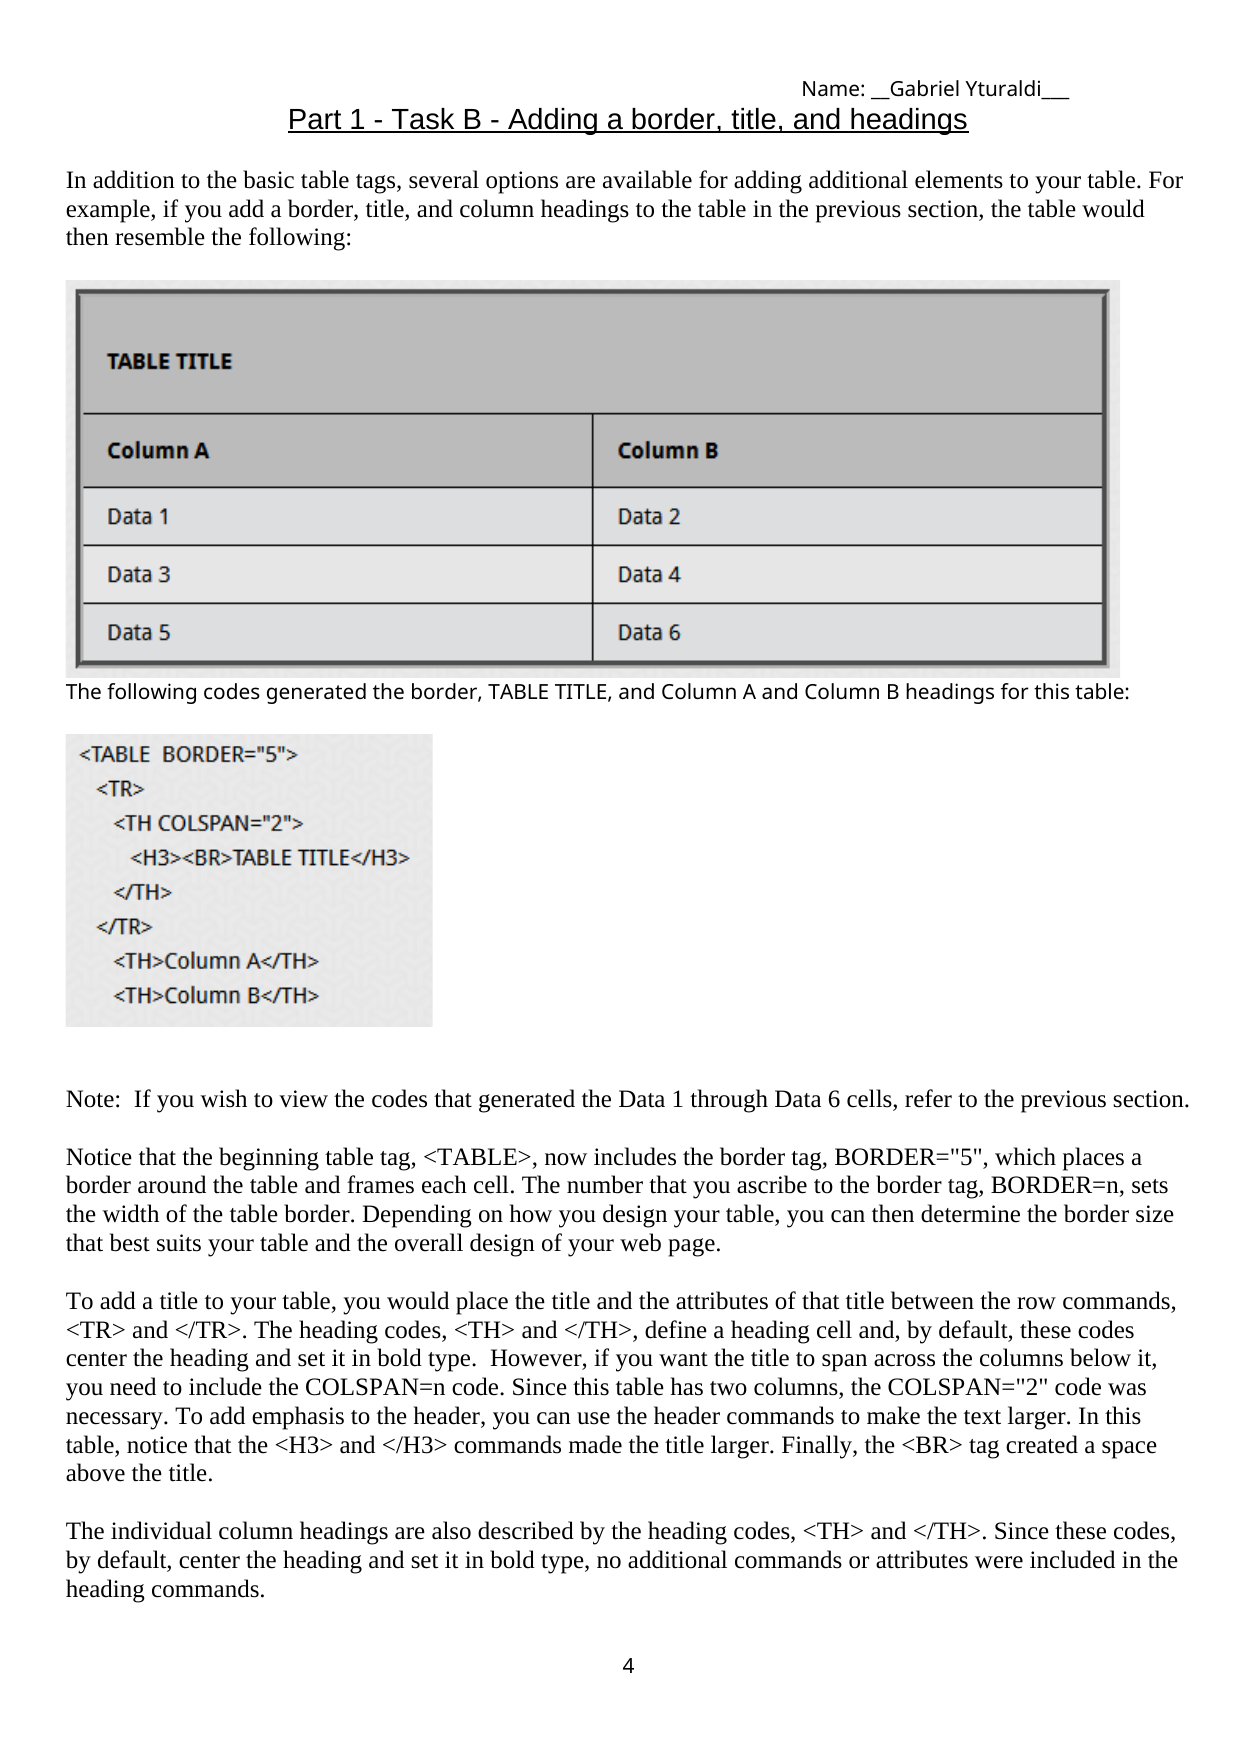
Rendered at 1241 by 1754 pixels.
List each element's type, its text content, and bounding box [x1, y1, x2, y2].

text In addition to the basic table tags, several options are available for adding additional elements to your table. For example, if you add a border, title, and column headings to the table in the previous section, the table would then resemble the following: [66, 165, 1191, 251]
text To add a title to your table, you would place the title and the attributes of that title between the row commands, <TR> and </TR>. The heading codes, <TH> and </TH>, define a heading cell and, by default, these codes center the heading and set it in bold type. However, if you want the title to span across the columns below it, you need to include the COLSPAN=n code. Since this table has two columns, the COLSPAN="2" code was necessary. To add emphasis to the header, you can use the header commands to make the text larger. In this table, notice that the <H3> and </H3> commands made the title larger. Finally, the <BR> tag created a space above the title. [66, 1286, 1191, 1487]
text Notice that the beginning table tag, <TABLE>, now includes the border tag, BORDER="5", which places a border around the table and frames each cell. The number that you ascribe to the border tag, BORDER=n, sets the width of the table border. Depending on how you design your table, you can then determine the border size that best suits your table and the overall design of your web page. [66, 1142, 1191, 1257]
text Note: If you wish to view the codes that generated the Data 1 through Data 6 cells, refer to the previous section. [66, 1084, 1191, 1113]
text The individual column headings are also described by the heading codes, <TH> and </TH>. Since these codes, by default, center the heading and set it in bold type, no additional commands or attributes were included in the heading commands. [66, 1516, 1191, 1603]
picture [65, 734, 433, 1027]
text The following codes generated the border, TABLE TITLE, and Column A and Column B headings for this table: [66, 677, 1191, 706]
picture [65, 280, 1121, 678]
subtitle Part 1 - Task B - Adding a border, title, and headings [66, 102, 1191, 136]
